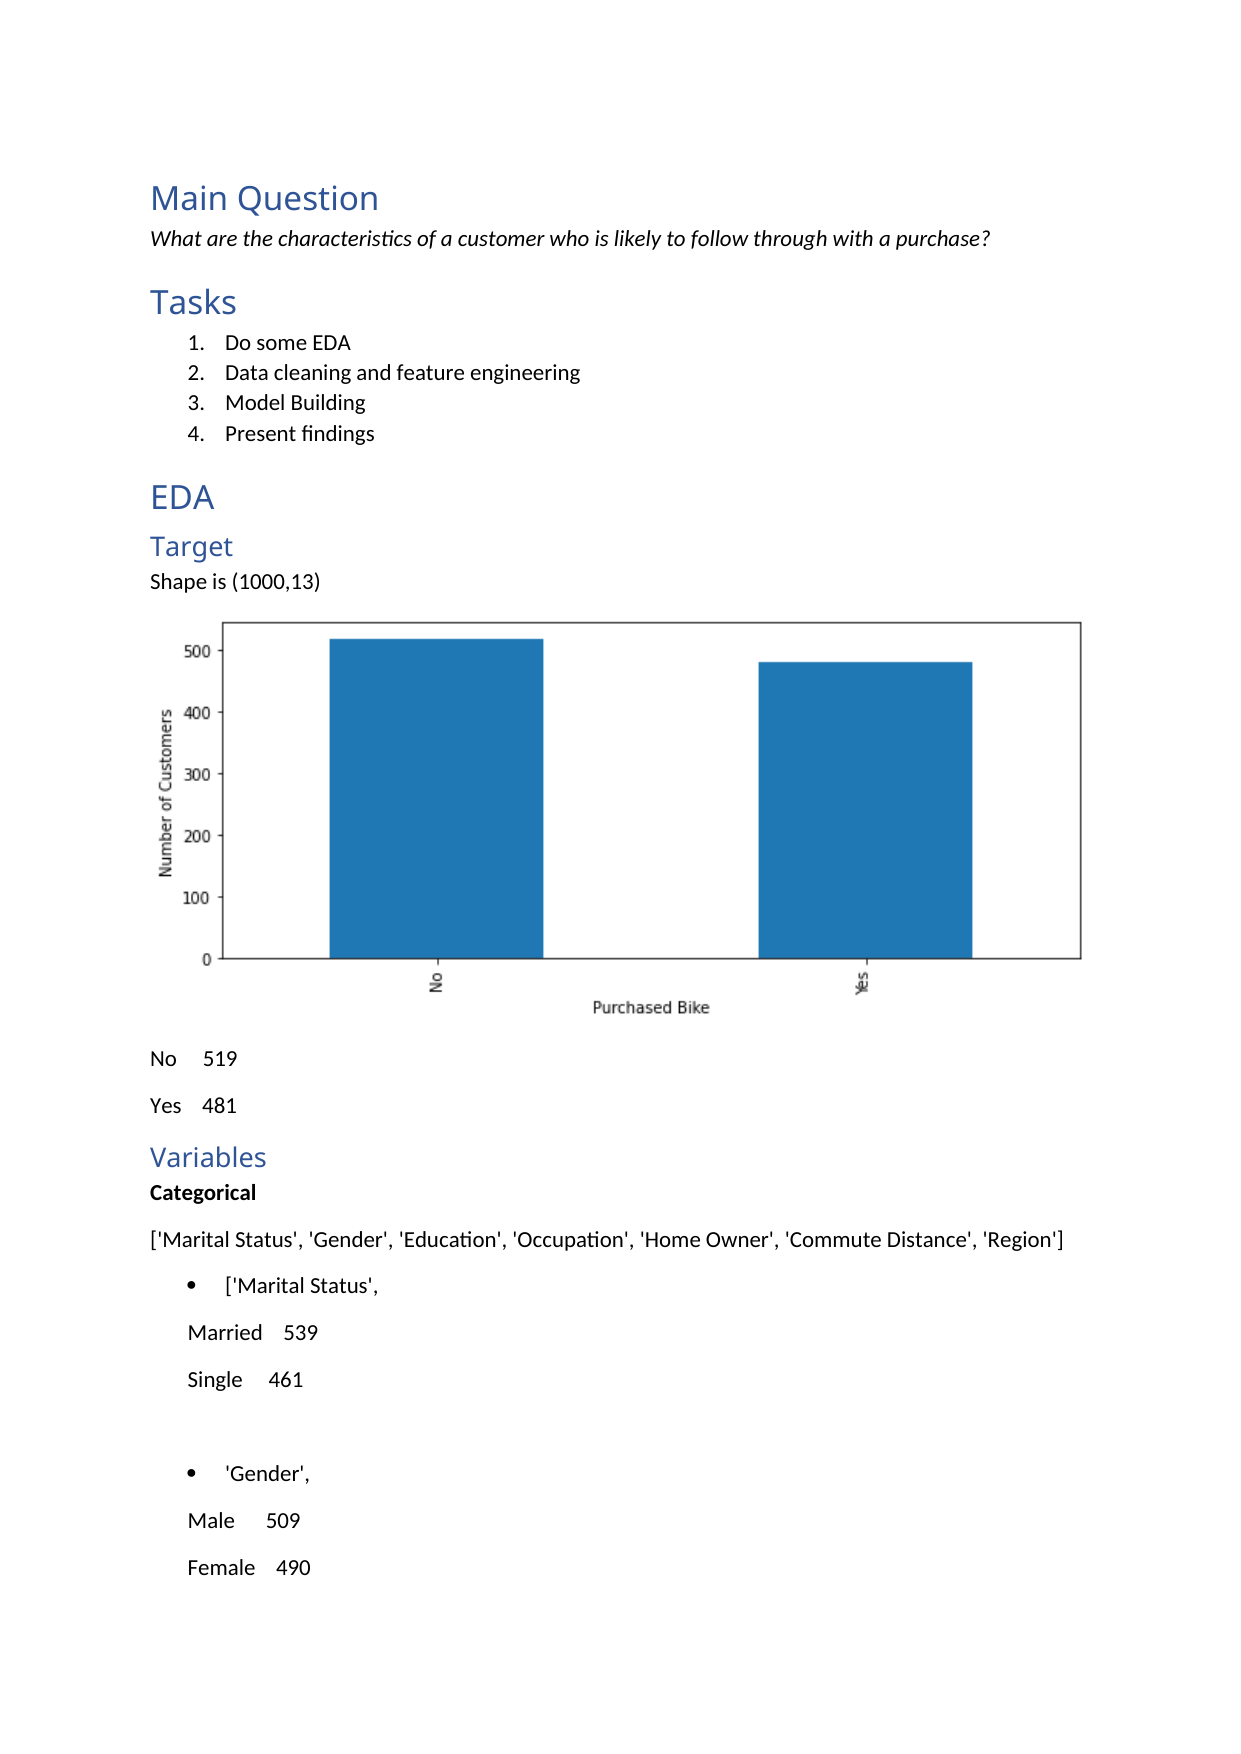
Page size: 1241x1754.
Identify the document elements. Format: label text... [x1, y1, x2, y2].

text Female 490 [187, 1553, 1090, 1581]
picture [150, 613, 1091, 1026]
text Married 539 [187, 1318, 1090, 1346]
text Shape is (1000,13) [150, 567, 1090, 595]
text Categorical [150, 1178, 1090, 1206]
list Data cleaning and feature engineering [187, 358, 1090, 386]
subtitle Tasks [150, 279, 1090, 324]
text Single 461 [187, 1365, 1090, 1393]
subtitle EDA [150, 474, 1090, 519]
list ['Marital Status', [187, 1272, 1090, 1299]
list Model Building [187, 388, 1090, 417]
subtitle Variables [150, 1138, 1090, 1175]
text ['Marital Status', 'Gender', 'Education', 'Occupation', 'Home Owner', 'Commute Distance', 'Region'] [150, 1225, 1090, 1253]
list 'Gender', [187, 1459, 1090, 1487]
list Do some EDA [187, 328, 1090, 356]
text What are the characteristics of a customer who is likely to follow through with a purchase? [150, 224, 1090, 252]
list Present findings [187, 419, 1090, 447]
text Male 509 [187, 1506, 1090, 1534]
subtitle Target [150, 527, 1090, 564]
text No 519 [150, 1044, 1090, 1072]
text Yes 481 [150, 1091, 1090, 1119]
subtitle Main Question [150, 175, 1090, 220]
